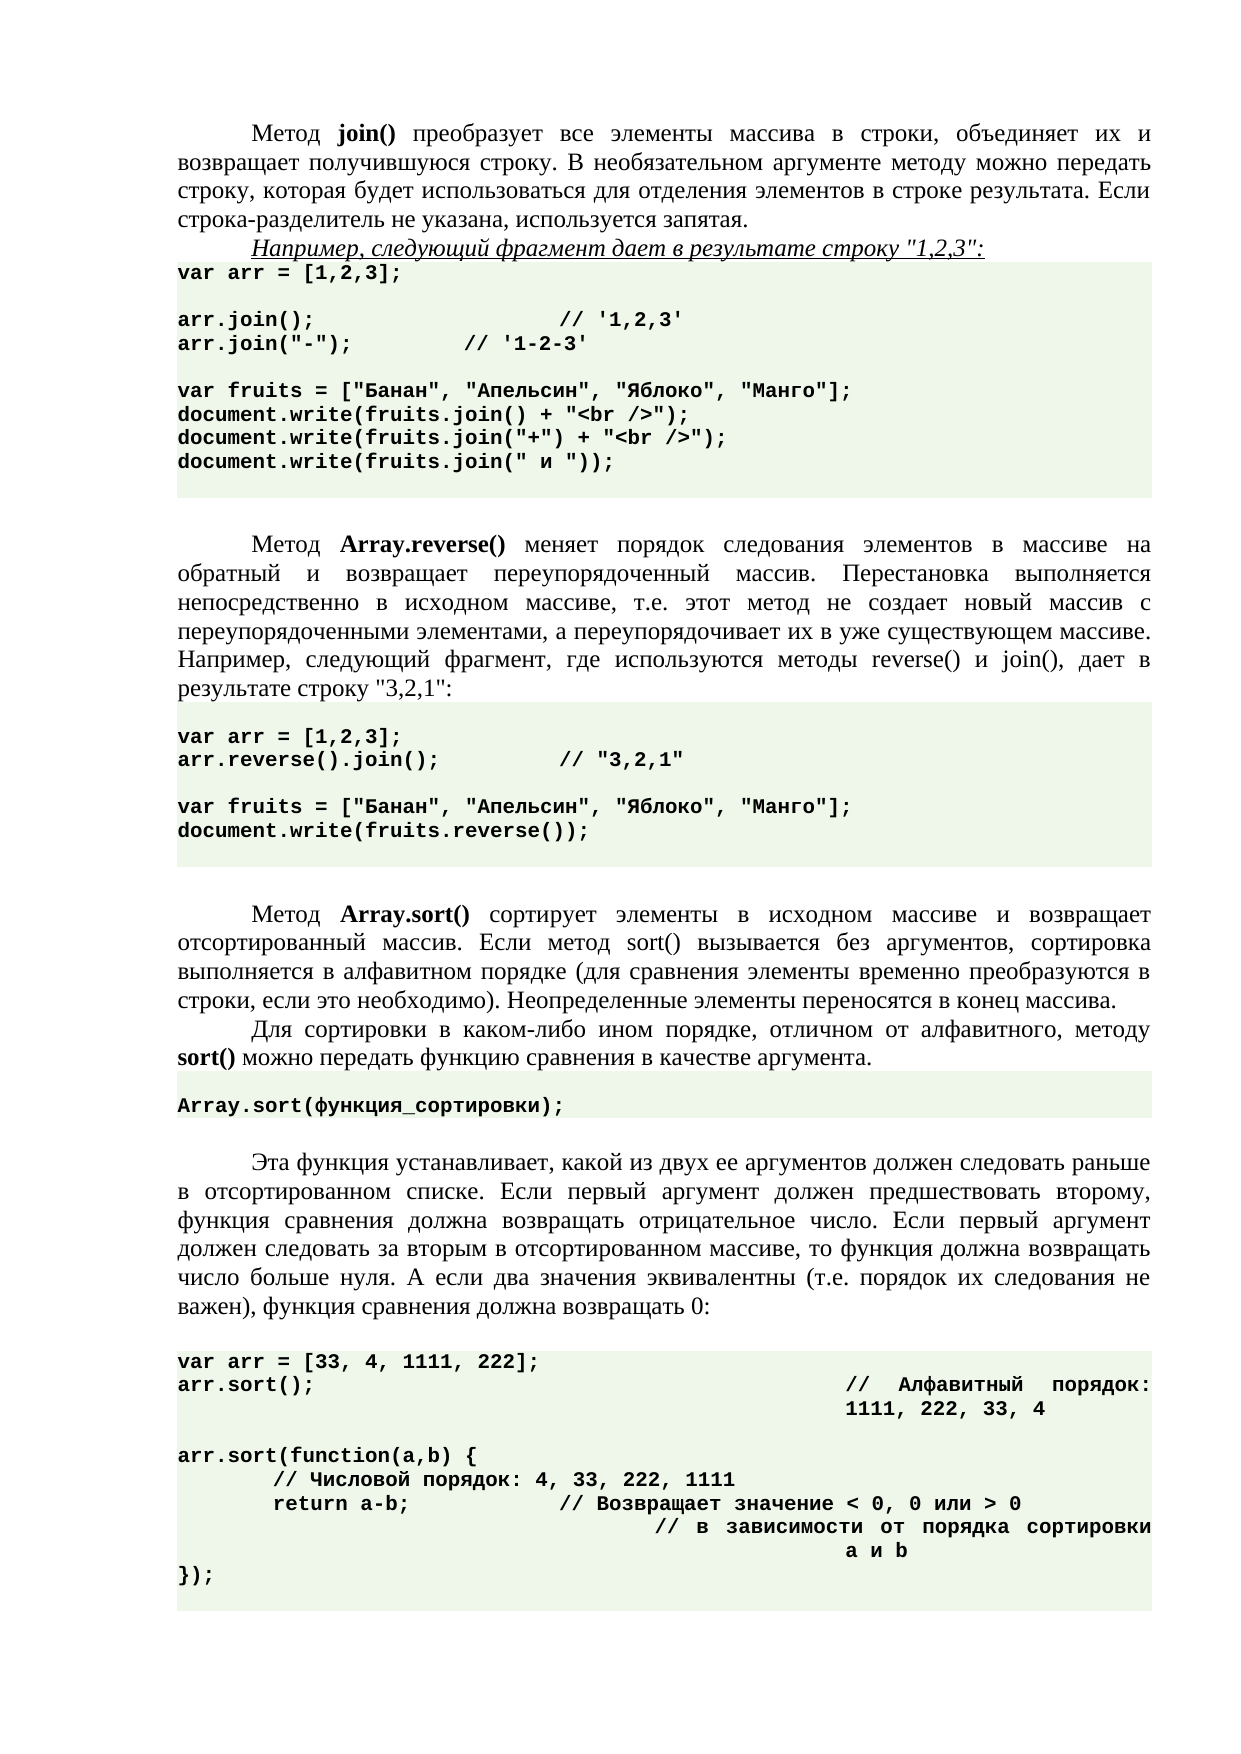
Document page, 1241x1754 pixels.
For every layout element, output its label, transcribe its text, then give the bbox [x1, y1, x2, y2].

text Для сортировки в каком-либо ином порядке, отличном от алфавитного, методу sort() можно передать функцию сравнения в качестве аргумента. [177, 1014, 1152, 1071]
text arr.reverse().join(); // "3,2,1" [177, 749, 1152, 773]
text arr.sort(); // Алфавитный порядок: 1111, 222, 33, 4 [177, 1374, 1152, 1422]
text Метод Array.reverse() меняет порядок следования элементов в массиве на обратный и возвращает переупорядоченный массив. Перестановка выполняется непосредственно в исходном массиве, т.е. этот метод не создает новый массив с переупорядоченными элементами, а переупорядочивает их в уже существующем массиве. Например, следующий фрагмент, где используются методы reverse() и join(), дает в результате строку "3,2,1": [177, 529, 1152, 702]
text arr.join(); // '1,2,3' [177, 309, 1152, 333]
text var fruits = ["Банан", "Апельсин", "Яблоко", "Манго"]; [177, 797, 1152, 820]
text document.write(fruits.reverse()); [177, 820, 1152, 844]
text var arr = [33, 4, 1111, 222]; [177, 1351, 1152, 1374]
text Эта функция устанавливает, какой из двух ее аргументов должен следовать раньше в отсортированном списке. Если первый аргумент должен предшествовать второму, функция сравнения должна возвращать отрицательное число. Если первый аргумент должен следовать за вторым в отсортированном массиве, то функция должна возвращать число больше нуля. А если два значения эквивалентны (т.е. порядок их следования не важен), функция сравнения должна возвращать 0: [177, 1147, 1152, 1320]
text Метод join() преобразует все элементы массива в строки, объединяет их и возвращает получившуюся строку. В необязательном аргументе методу можно передать строку, которая будет использоваться для отделения элементов в строке результата. Если строка-разделитель не указана, используется запятая. [177, 118, 1152, 233]
text document.write(fruits.join("+") + "<br />"); [177, 427, 1152, 451]
text Например, следующий фрагмент дает в результате строку "1,2,3": [177, 233, 1152, 262]
text arr.sort(function(a,b) { [177, 1445, 1152, 1469]
text arr.join("-"); // '1-2-3' [177, 333, 1152, 356]
text }); [177, 1564, 1152, 1587]
text document.write(fruits.join(" и ")); [177, 451, 1152, 475]
text // в зависимости от порядка сортировки a и b [177, 1516, 1152, 1564]
text // Числовой порядок: 4, 33, 222, 1111 [177, 1469, 1152, 1493]
text var fruits = ["Банан", "Апельсин", "Яблоко", "Манго"]; [177, 380, 1152, 404]
text var arr = [1,2,3]; [177, 262, 1152, 286]
text var arr = [1,2,3]; [177, 726, 1152, 749]
text document.write(fruits.join() + "<br />"); [177, 404, 1152, 427]
text Метод Array.sort() сортирует элементы в исходном массиве и возвращает отсортированный массив. Если метод sort() вызывается без аргументов, сортировка выполняется в алфавитном порядке (для сравнения элементы временно преобразуются в строки, если это необходимо). Неопределенные элементы переносятся в конец массива. [177, 899, 1152, 1014]
text return a-b; // Возвращает значение < 0, 0 или > 0 [177, 1493, 1152, 1516]
text Array.sort(функция_сортировки); [177, 1095, 1152, 1118]
